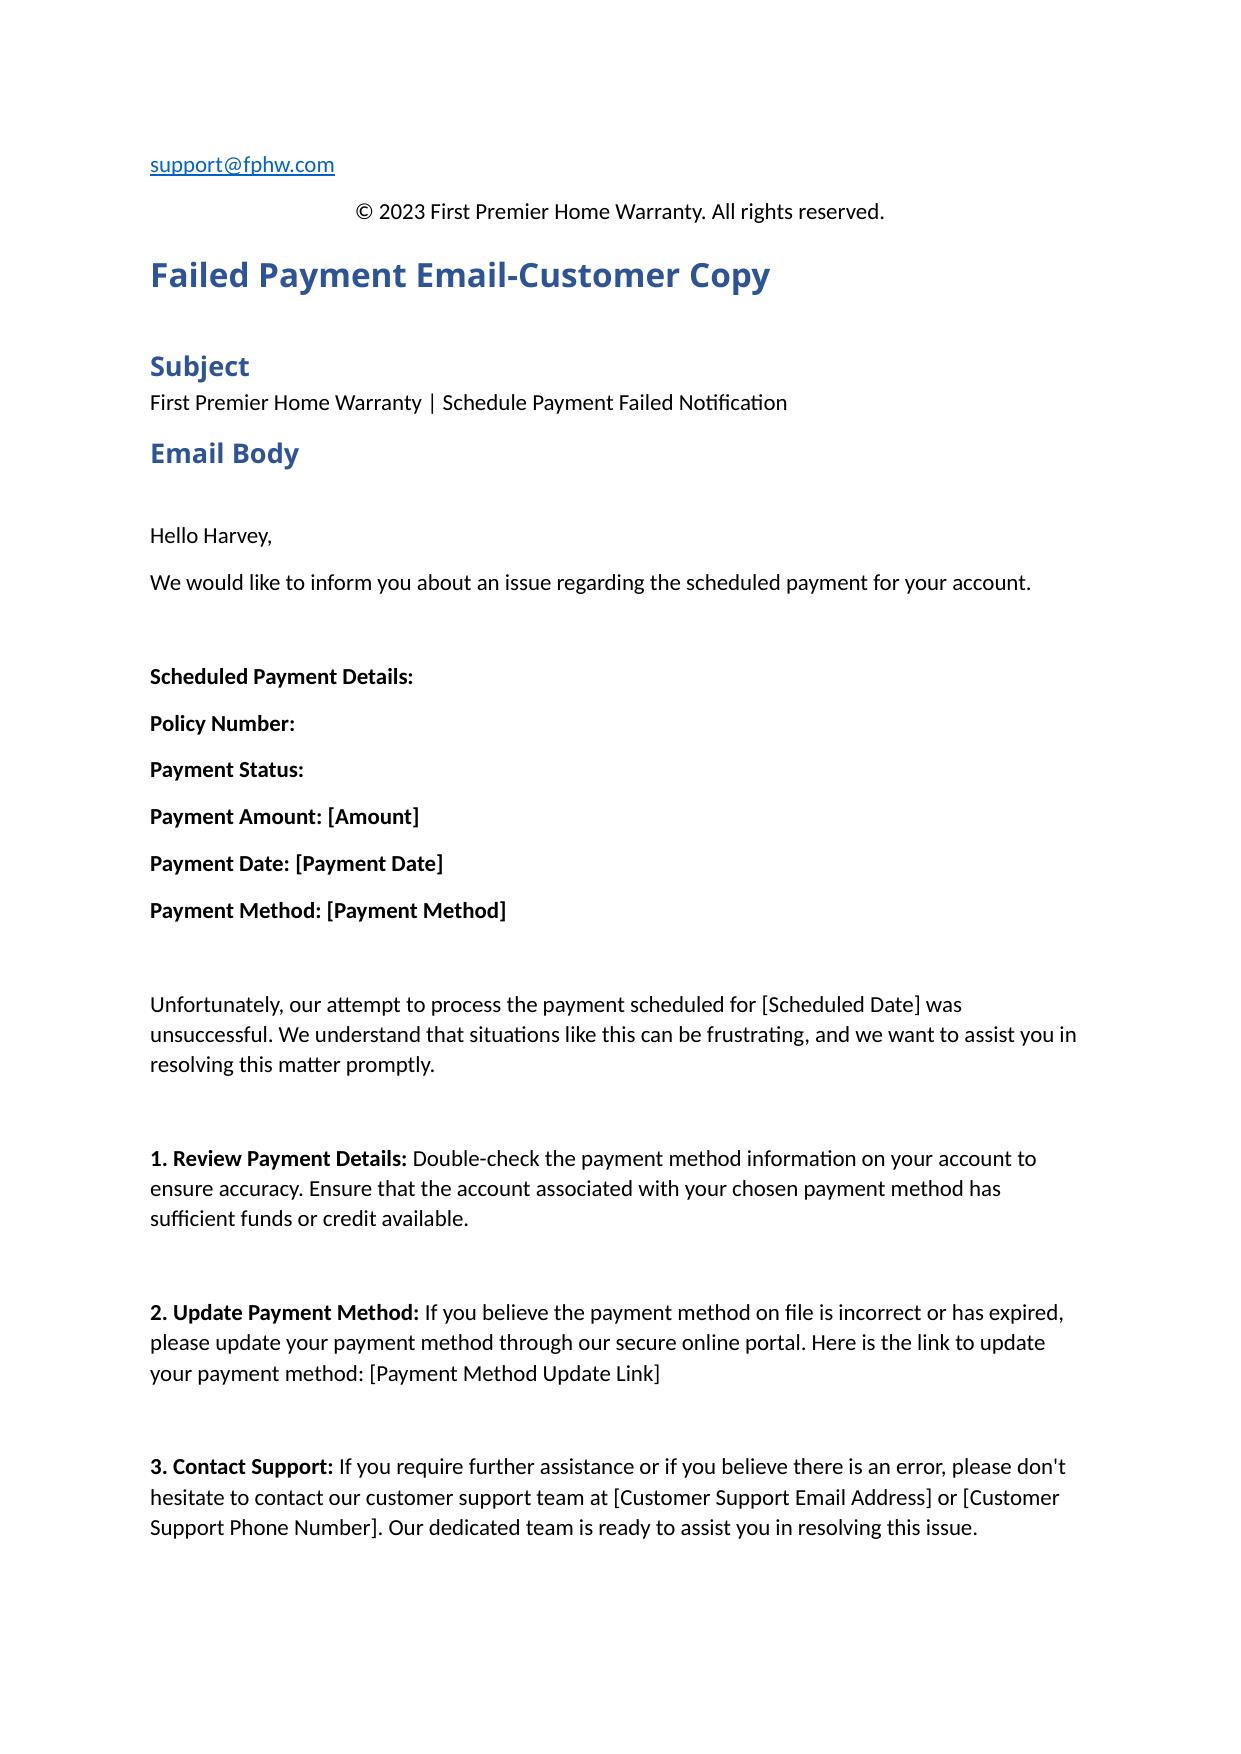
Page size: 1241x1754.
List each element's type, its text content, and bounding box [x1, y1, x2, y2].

text Unfortunately, our attempt to process the payment scheduled for [Scheduled Date] was unsuccessful. We understand that situations like this can be frustrating, and we want to assist you in resolving this matter promptly. [150, 990, 1090, 1078]
text Scheduled Payment Details: [150, 662, 1090, 690]
text 3. Contact Support: If you require further assistance or if you believe there is an error, please don't hesitate to contact our customer support team at [Customer Support Email Address] or [Customer Support Phone Number]. Our dedicated team is ready to assist you in resolving this issue. [150, 1452, 1090, 1541]
text © 2023 First Premier Home Warranty. All rights reserved. [150, 197, 1090, 225]
text We would like to inform you about an issue regarding the scheduled payment for your account. [150, 568, 1090, 596]
text Payment Date: [Payment Date] [150, 849, 1090, 877]
text First Premier Home Warranty | Schedule Payment Failed Notification [150, 388, 1090, 416]
text Payment Status: [150, 756, 1090, 784]
subtitle Email Body [150, 434, 1090, 471]
subtitle Failed Payment Email-Customer Copy [150, 252, 1090, 297]
text Policy Number: [150, 709, 1090, 737]
text Payment Amount: [Amount] [150, 802, 1090, 831]
text Payment Method: [Payment Method] [150, 896, 1090, 924]
text Hello Harvey, [150, 521, 1090, 549]
subtitle Subject [150, 348, 1090, 385]
text 2. Update Payment Method: If you believe the payment method on file is incorrect or has expired, please update your payment method through our secure online portal. Here is the link to update your payment method: [Payment Method Update Link] [150, 1298, 1090, 1387]
text support@fphw.com [150, 150, 1090, 178]
text 1. Review Payment Details: Double-check the payment method information on your account to ensure accuracy. Ensure that the account associated with your chosen payment method has sufficient funds or credit available. [150, 1144, 1090, 1233]
